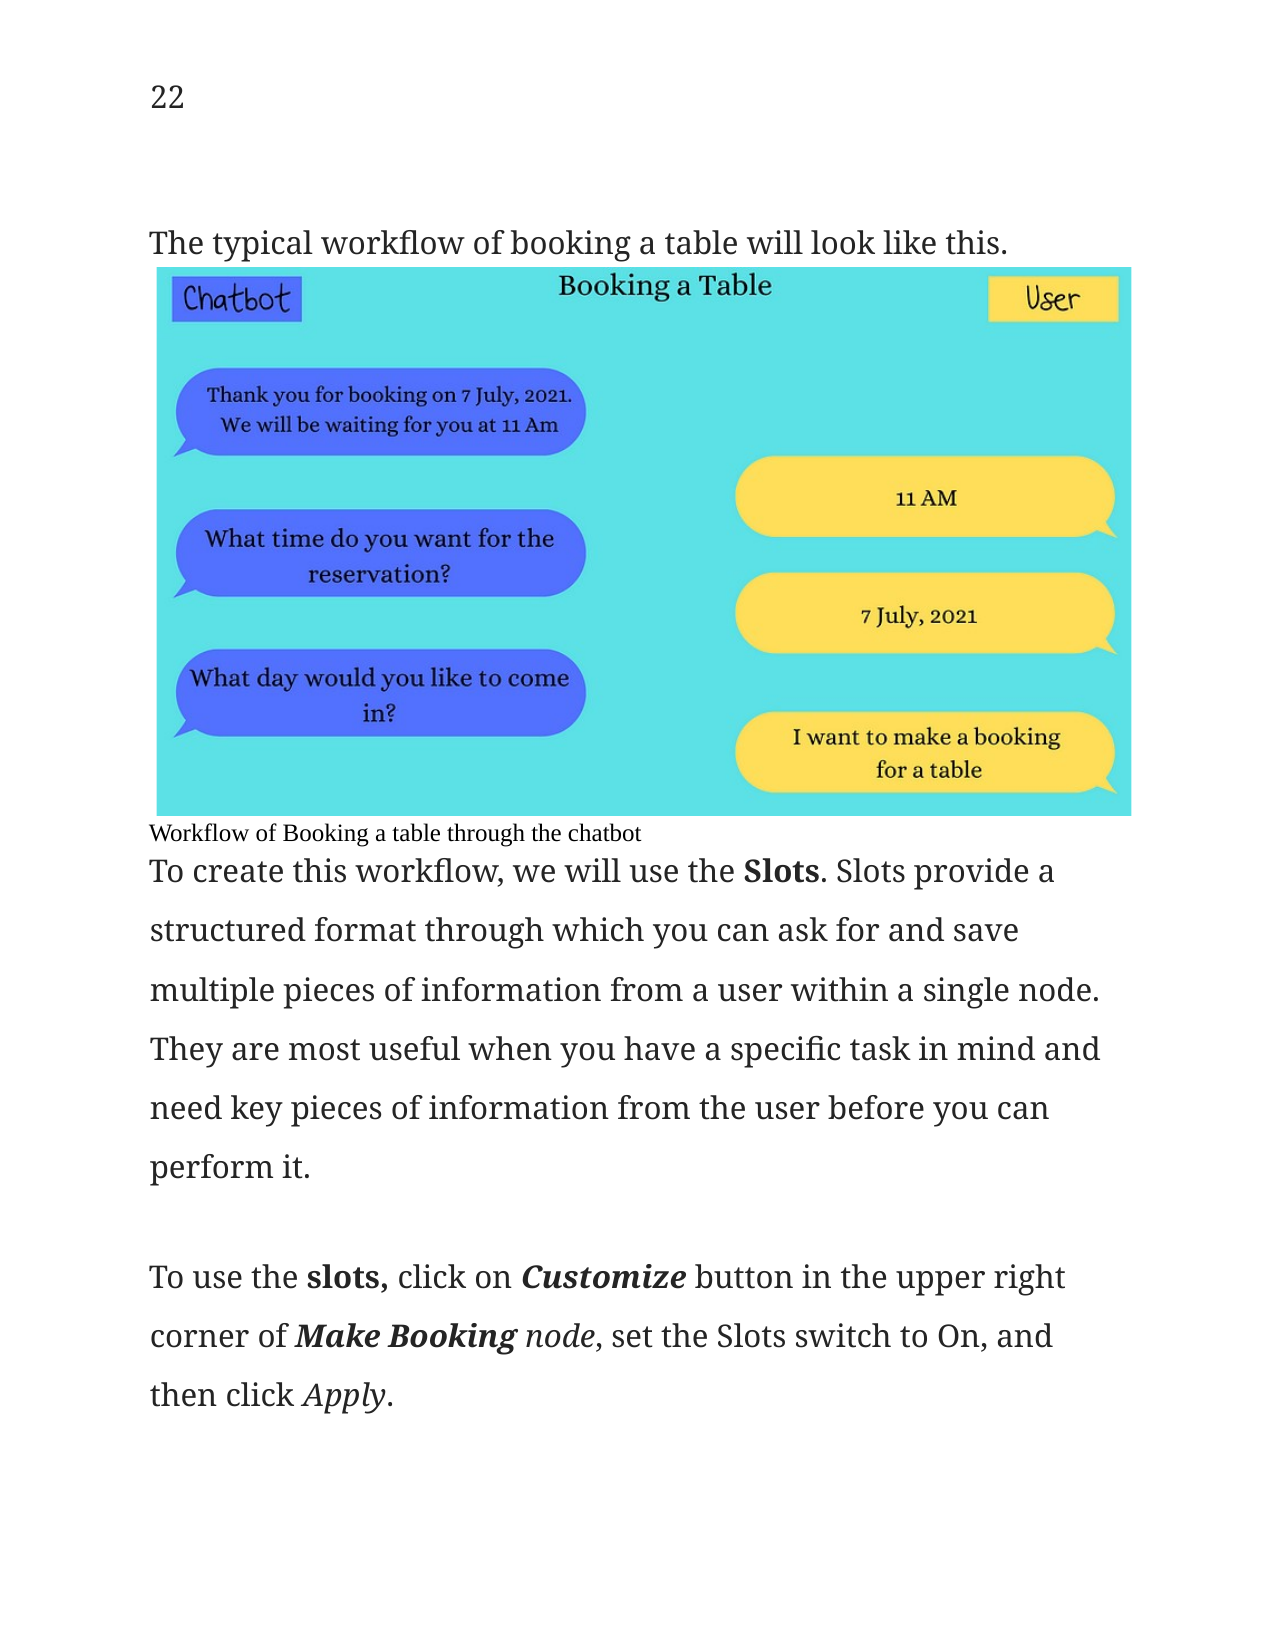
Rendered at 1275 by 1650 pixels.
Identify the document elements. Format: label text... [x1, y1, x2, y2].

text To use the slots, click on Customize button in the upper right corner of Make Booking node, set the Slots switch to On, and then click Apply. [148, 1255, 1126, 1416]
picture [156, 267, 1132, 816]
text To create this workflow, we will use the Slots. Slots provide a structured format through which you can ask for and save multiple pieces of information from a user within a single node. They are most useful when you have a specific task in mind and need key pieces of information from the user before you can perform it. [148, 849, 1126, 1188]
text The typical workflow of booking a table will look like this. [148, 221, 1126, 264]
text Workflow of Booking a table through the chatbot [148, 818, 1131, 846]
